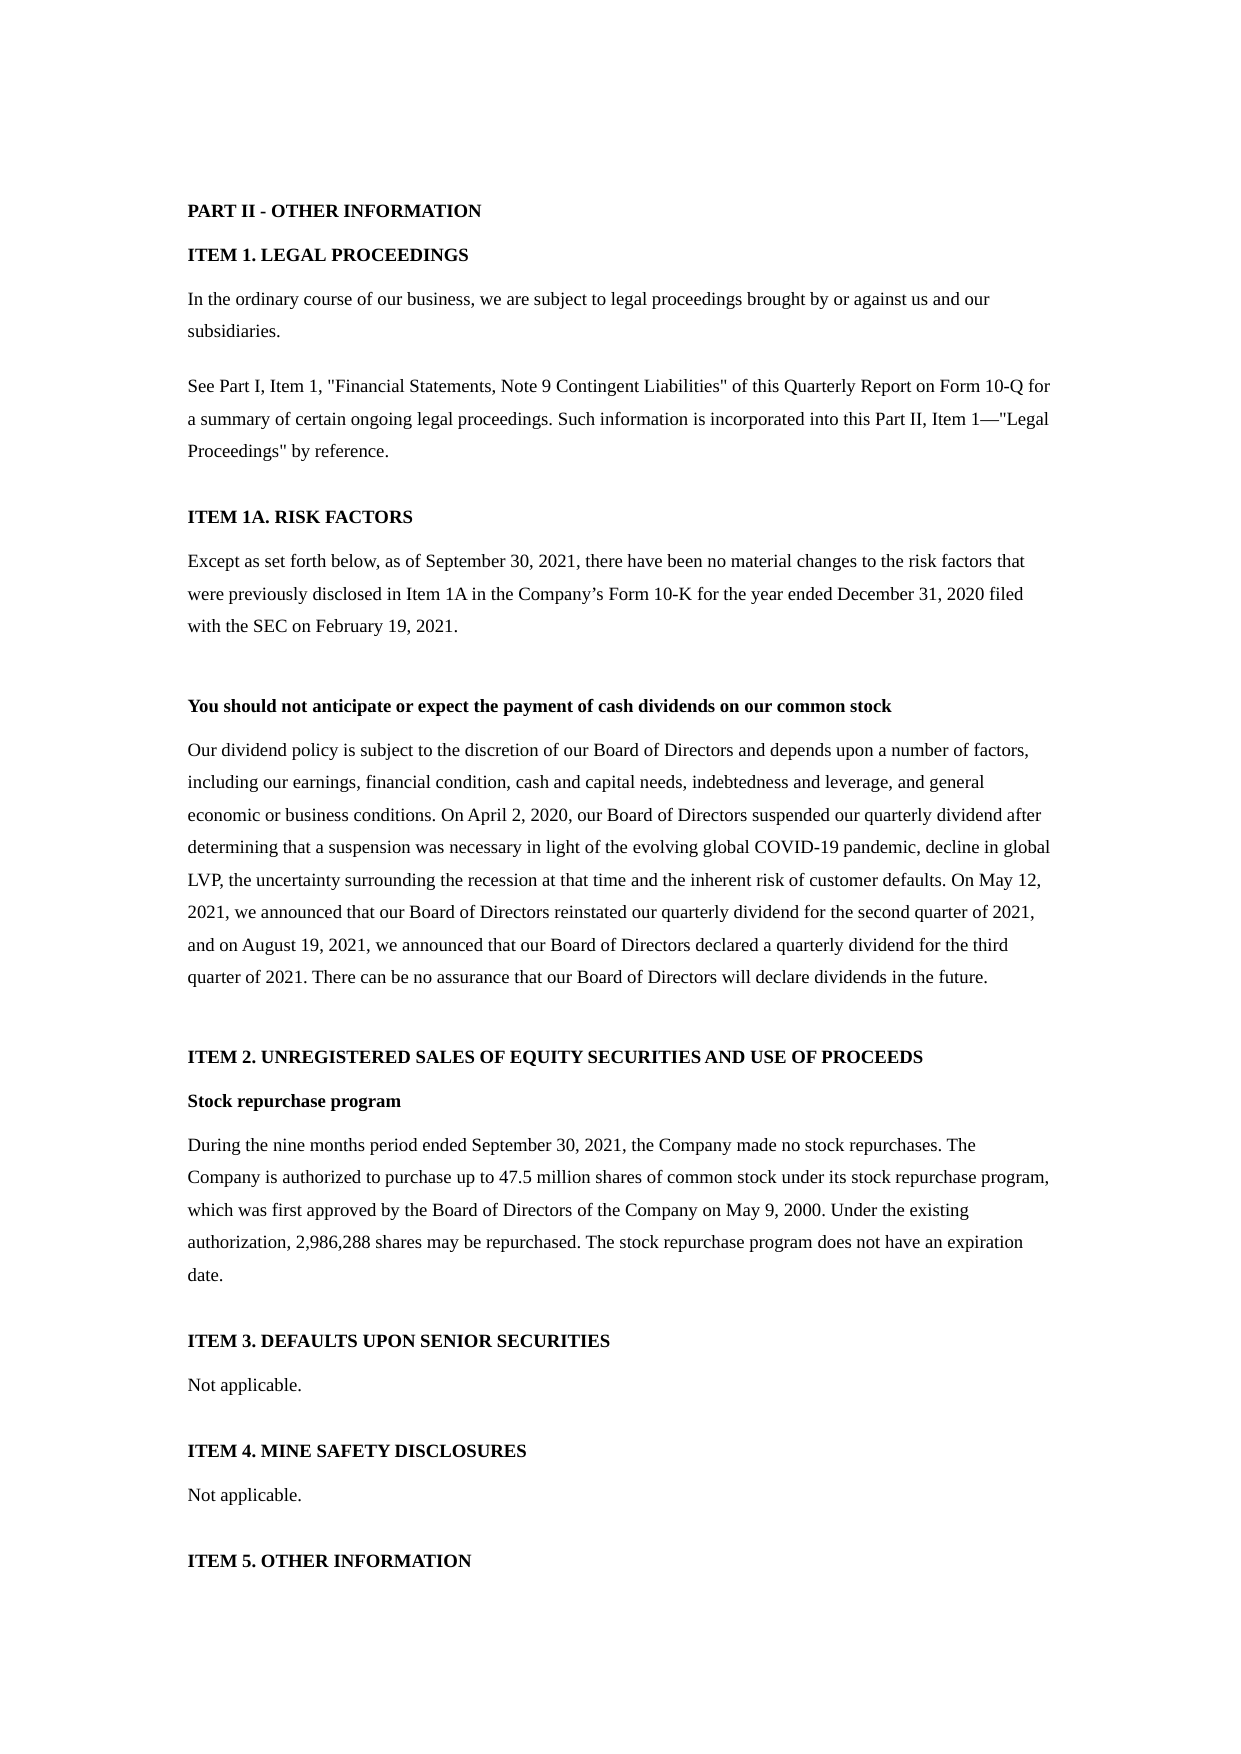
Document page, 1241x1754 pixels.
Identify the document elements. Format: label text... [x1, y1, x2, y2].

text ITEM 5. OTHER INFORMATION [187, 1544, 1053, 1577]
text During the nine months period ended September 30, 2021, the Company made no stock repurchases. The Company is authorized to purchase up to 47.5 million shares of common stock under its stock repurchase program, which was first approved by the Board of Directors of the Company on May 9, 2000. Under the existing authorization, 2,986,288 shares may be repurchased. The stock repurchase program does not have an expiration date.‌ [187, 1128, 1053, 1291]
text Not applicable. [187, 1368, 1053, 1401]
text In the ordinary course of our business, we are subject to legal proceedings brought by or against us and our subsidiaries.‌ [187, 282, 1053, 347]
text ITEM 3. DEFAULTS UPON SENIOR SECURITIES [187, 1324, 1053, 1357]
text PART II - OTHER INFORMATION [187, 194, 1053, 227]
text ITEM 1A. RISK FACTORS [187, 501, 1053, 533]
text Not applicable. [187, 1478, 1053, 1511]
text ITEM 2. UNREGISTERED SALES OF EQUITY SECURITIES AND USE OF PROCEEDS [187, 1041, 1053, 1073]
text Stock repurchase program [187, 1084, 1053, 1117]
text See Part I, Item 1, "Financial Statements, Note 9 Contingent Liabilities" of this Quarterly Report on Form 10-Q for a summary of certain ongoing legal proceedings. Such information is incorporated into this Part II, Item 1—"Legal Proceedings" by reference. [187, 369, 1053, 467]
text ITEM 4. MINE SAFETY DISCLOSURES [187, 1434, 1053, 1467]
text ITEM 1. LEGAL PROCEEDINGS [187, 238, 1053, 271]
text Our dividend policy is subject to the discretion of our Board of Directors and depends upon a number of factors, including our earnings, financial condition, cash and capital needs, indebtedness and leverage, and general economic or business conditions. On April 2, 2020, our Board of Directors suspended our quarterly dividend after determining that a suspension was necessary in light of the evolving global COVID-19 pandemic, decline in global LVP, the uncertainty surrounding the recession at that time and the inherent risk of customer defaults. On May 12, 2021, we announced that our Board of Directors reinstated our quarterly dividend for the second quarter of 2021, and on August 19, 2021, we announced that our Board of Directors declared a quarterly dividend for the third quarter of 2021. There can be no assurance that our Board of Directors will declare dividends in the future. [187, 733, 1053, 993]
text You should not anticipate or expect the payment of cash dividends on our common stock [187, 689, 1053, 722]
text Except as set forth below, as of September 30, 2021, there have been no material changes to the risk factors that were previously disclosed in Item 1A in the Company’s Form 10-K for the year ended December 31, 2020 filed with the SEC on February 19, 2021. [187, 544, 1053, 642]
